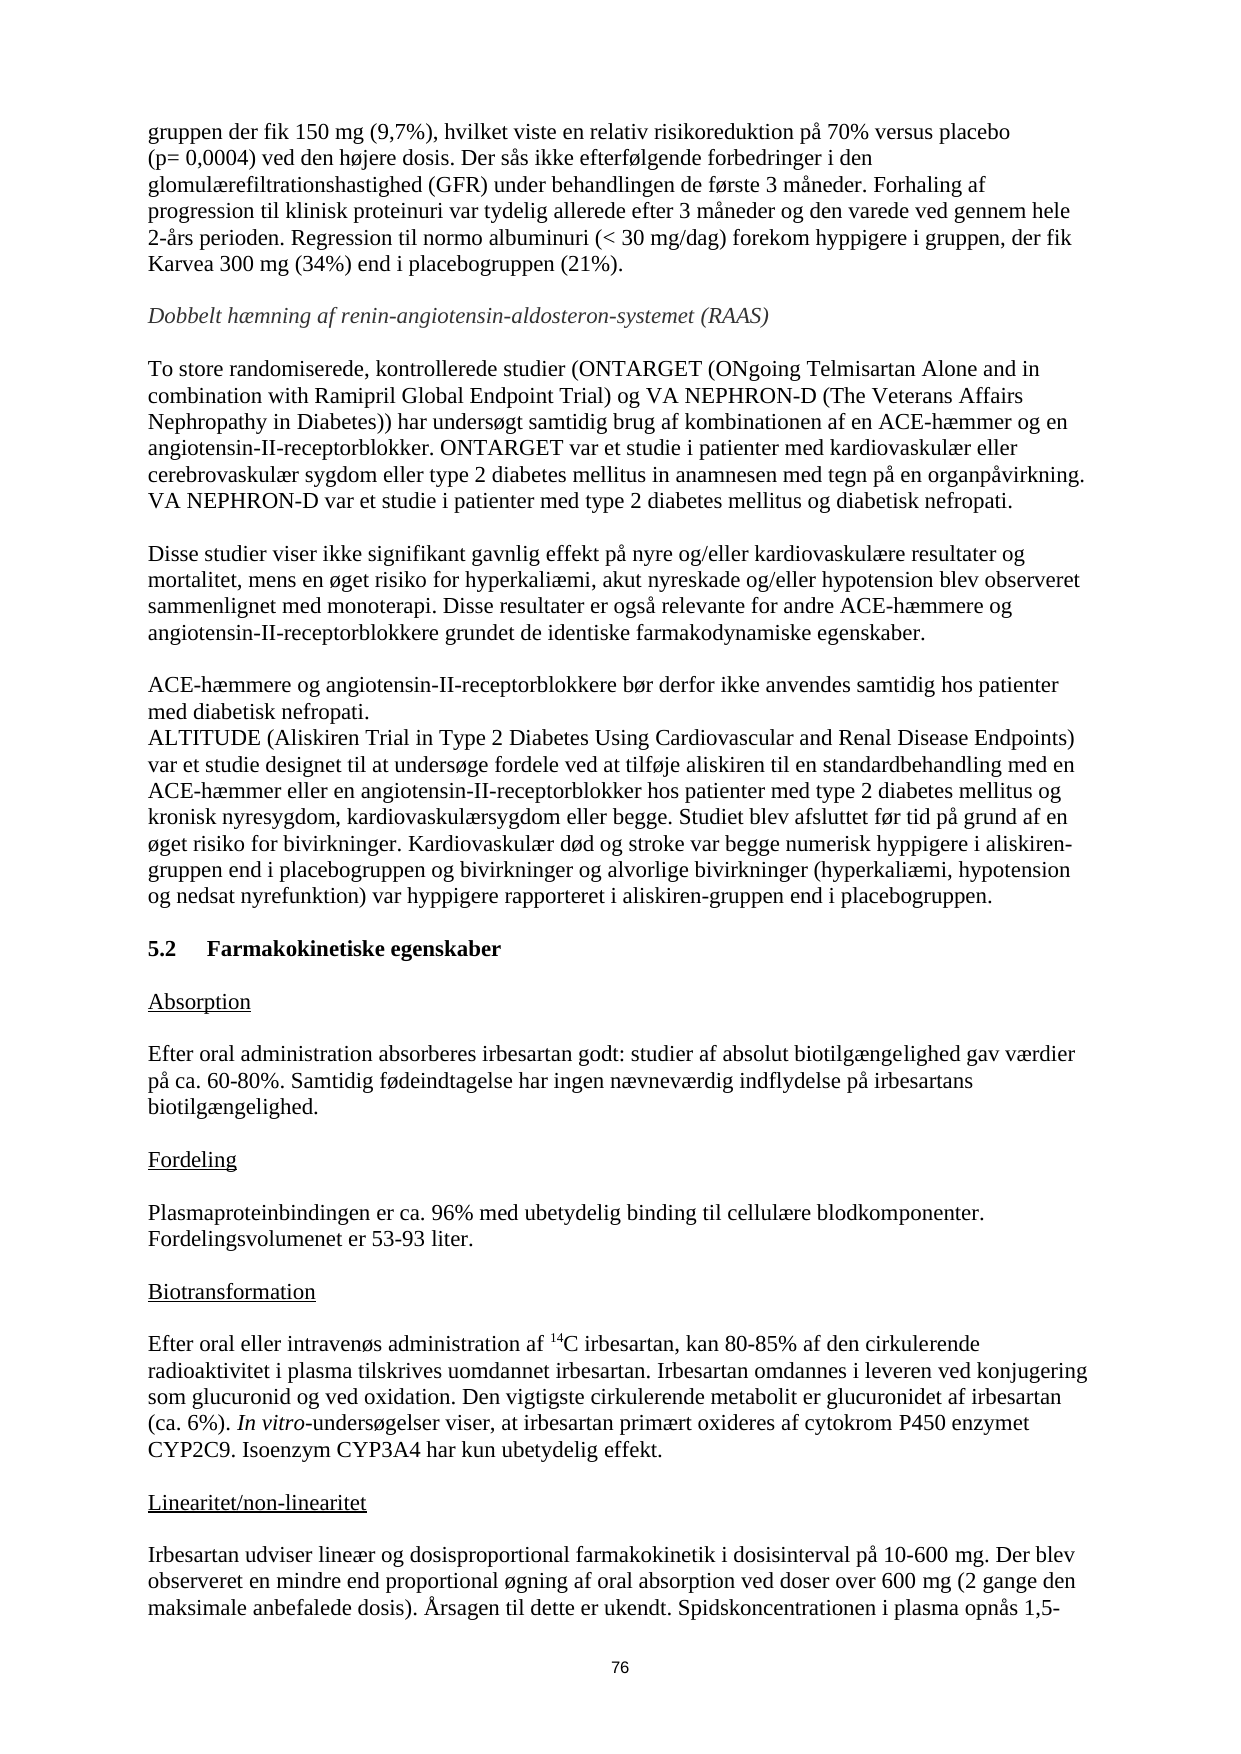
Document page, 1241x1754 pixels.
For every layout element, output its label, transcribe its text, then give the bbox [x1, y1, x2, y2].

subtitle 5.2 Farmakokinetiske egenskaber [148, 935, 1093, 961]
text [148, 1541, 1093, 1620]
text Efter oral administration absorberes irbesartan godt: studier af absolut biotilgængelighed gav værdier på ca. 60-80%. Samtidig fødeindtagelse har ingen nævneværdig indflydelse på irbesartans biotilgængelighed. [148, 1041, 1093, 1119]
text Disse studier viser ikke signifikant gavnlig effekt på nyre og/eller kardiovaskulære resultater og mortalitet, mens en øget risiko for hyperkaliæmi, akut nyreskade og/eller hypotension blev observeret sammenlignet med monoterapi. Disse resultater er også relevante for andre ACE-hæmmere og angiotensin-II-receptorblokkere grundet de identiske farmakodynamiske egenskaber. [148, 540, 1093, 645]
text Dobbelt hæmning af renin-angiotensin-aldosteron-systemet (RAAS) [148, 303, 1093, 329]
text Biotransformation [148, 1278, 1093, 1304]
text Plasmaproteinbindingen er ca. 96% med ubetydelig binding til cellulære blodkomponenter. Fordelingsvolumenet er 53-93 liter. [148, 1199, 1093, 1251]
text Efter oral eller intravenøs administration af 14C irbesartan, kan 80-85% af den cirkulerende radioaktivitet i plasma tilskrives uomdannet irbesartan. Irbesartan omdannes i leveren ved konjugering som glucuronid og ved oxidation. Den vigtigste cirkulerende metabolit er glucuronidet af irbesartan (ca. 6%). In vitro-undersøgelser viser, at irbesartan primært oxideres af cytokrom P450 enzymet CYP2C9. Isoenzym CYP3A4 har kun ubetydelig effekt. [148, 1330, 1093, 1462]
text ALTITUDE (Aliskiren Trial in Type 2 Diabetes Using Cardiovascular and Renal Disease Endpoints) var et studie designet til at undersøge fordele ved at tilføje aliskiren til en standardbehandling med en ACE-hæmmer eller en angiotensin-II-receptorblokker hos patienter med type 2 diabetes mellitus og kronisk nyresygdom, kardiovaskulærsygdom eller begge. Studiet blev afsluttet før tid på grund af en øget risiko for bivirkninger. Kardiovaskulær død og stroke var begge numerisk hyppigere i aliskiren-gruppen end i placebogruppen og bivirkninger og alvorlige bivirkninger (hyperkaliæmi, hypotension og nedsat nyrefunktion) var hyppigere rapporteret i aliskiren-gruppen end i placebogruppen. [148, 724, 1093, 909]
text ACE-hæmmere og angiotensin-II-receptorblokkere bør derfor ikke anvendes samtidig hos patienter med diabetisk nefropati. [148, 672, 1093, 724]
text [148, 118, 1093, 276]
text To store randomiserede, kontrollerede studier (ONTARGET (ONgoing Telmisartan Alone and in combination with Ramipril Global Endpoint Trial) og VA NEPHRON-D (The Veterans Affairs Nephropathy in Diabetes)) har undersøgt samtidig brug af kombinationen af en ACE-hæmmer og en angiotensin-II-receptorblokker. ONTARGET var et studie i patienter med kardiovaskulær eller cerebrovaskulær sygdom eller type 2 diabetes mellitus in anamnesen med tegn på en organpåvirkning. VA NEPHRON-D var et studie i patienter med type 2 diabetes mellitus og diabetisk nefropati. [148, 355, 1093, 513]
text Linearitet/non-linearitet [148, 1488, 1093, 1515]
text Fordeling [148, 1146, 1093, 1172]
subtitle Absorption [148, 988, 1093, 1014]
